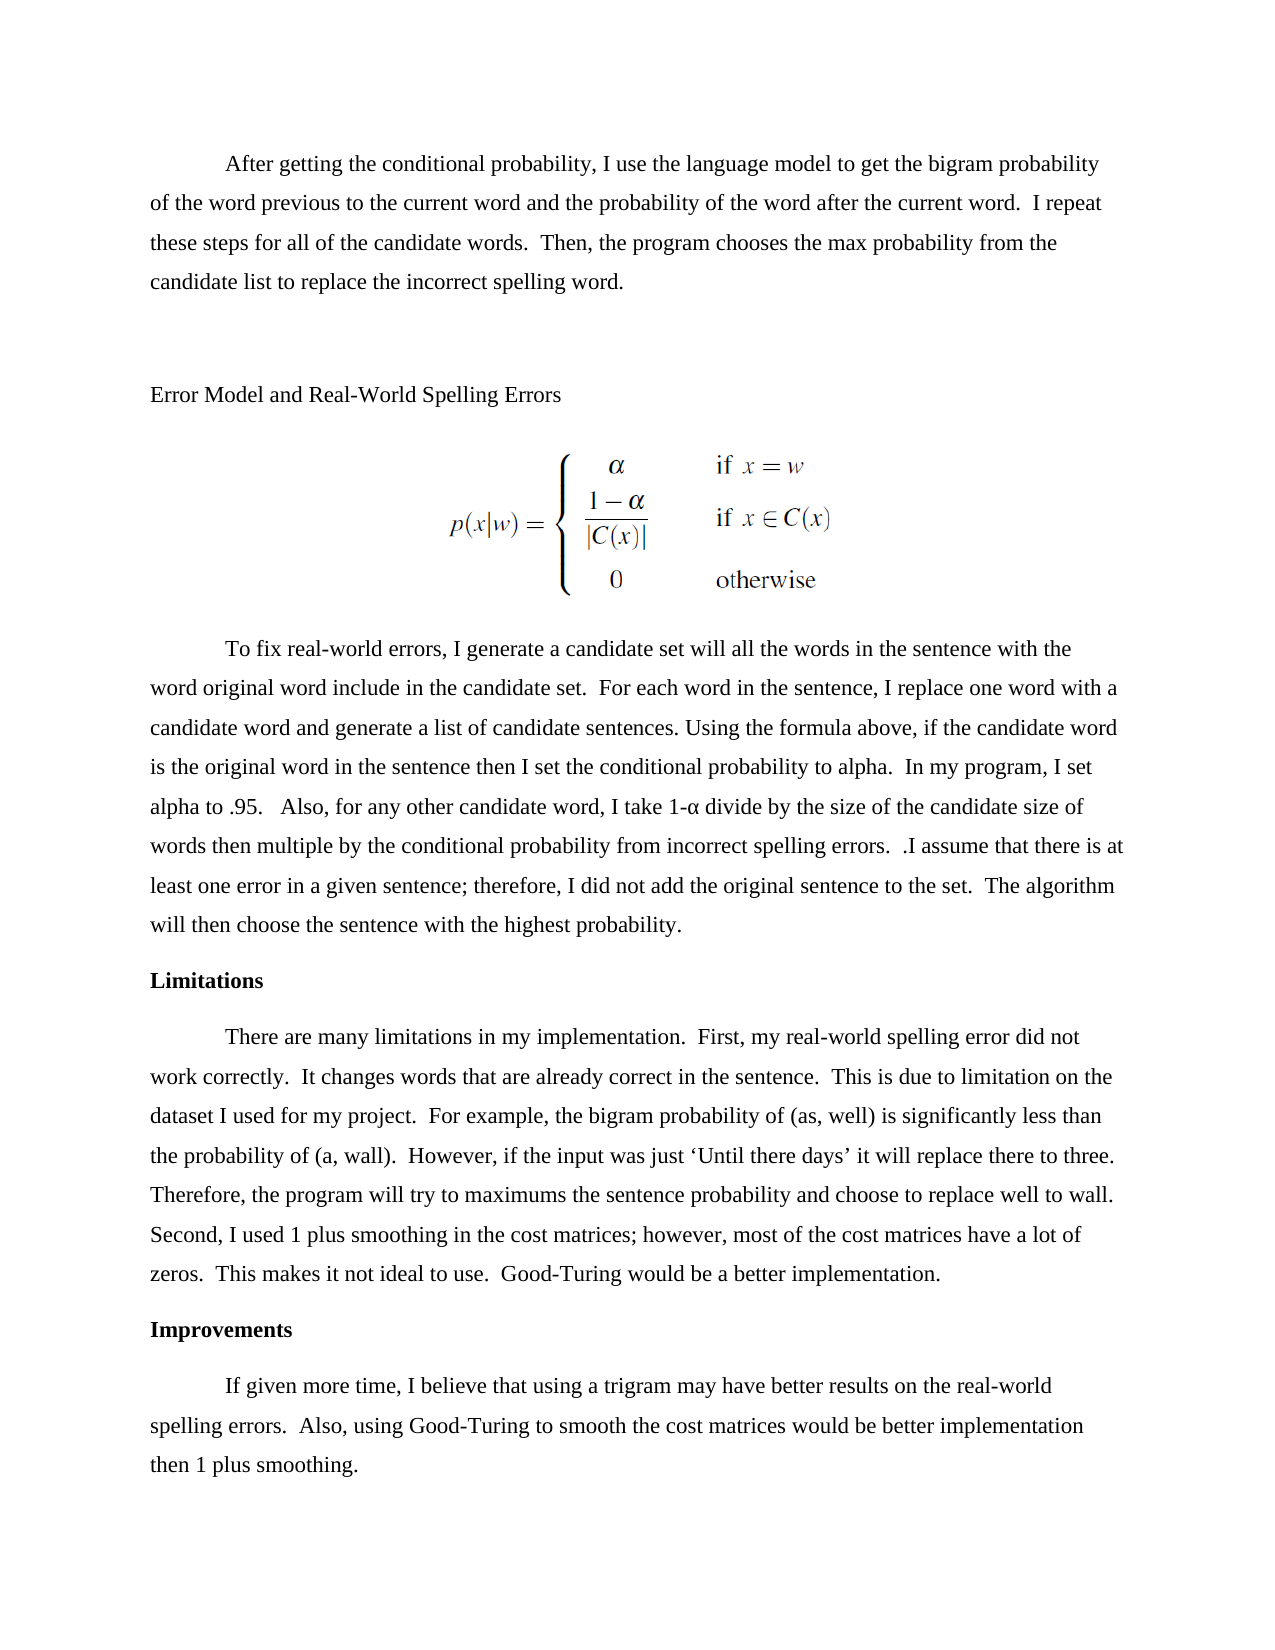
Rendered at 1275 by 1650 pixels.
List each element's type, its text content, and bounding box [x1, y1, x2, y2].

text Improvements [150, 1316, 1125, 1343]
text Limitations [150, 967, 1125, 994]
text If given more time, I believe that using a trigram may have better results on the real-world spelling errors. Also, using Good-Turing to smooth the cost matrices would be better implementation then 1 plus smoothing. [150, 1373, 1125, 1478]
text After getting the conditional probability, I use the language model to get the bigram probability of the word previous to the current word and the probability of the word after the current word. I repeat these steps for all of the candidate words. Then, the program chooses the max probability from the candidate list to replace the incorrect spelling word. [150, 150, 1125, 295]
text There are many limitations in my implementation. First, my real-world spelling error did not work correctly. It changes words that are already correct in the sentence. This is due to limitation on the dataset I used for my project. For example, the bigram probability of (as, well) is significantly less than the probability of (a, wall). However, if the input was just ‘Until there days’ it will replace there to three. Therefore, the program will try to maximums the sentence probability and choose to replace well to wall. Second, I used 1 plus smoothing in the cost matrices; however, most of the cost matrices have a lot of zeros. This makes it not ideal to use. Good-Turing would be a better implementation. [150, 1023, 1125, 1287]
picture [431, 436, 844, 605]
text To fix real-world errors, I generate a candidate set will all the words in the sentence with the word original word include in the candidate set. For each word in the sentence, I replace one word with a candidate word and generate a list of candidate sentences. Using the formula above, if the candidate word is the original word in the sentence then I set the conditional probability to alpha. In my program, I set alpha to .95. Also, for any other candidate word, I take 1-α divide by the size of the candidate size of words then multiple by the conditional probability from incorrect spelling errors. .I assume that there is at least one error in a given sentence; therefore, I did not add the original sentence to the set. The algorithm will then choose the sentence with the highest probability. [150, 635, 1125, 937]
text Error Model and Real-World Spelling Errors [150, 381, 1125, 407]
